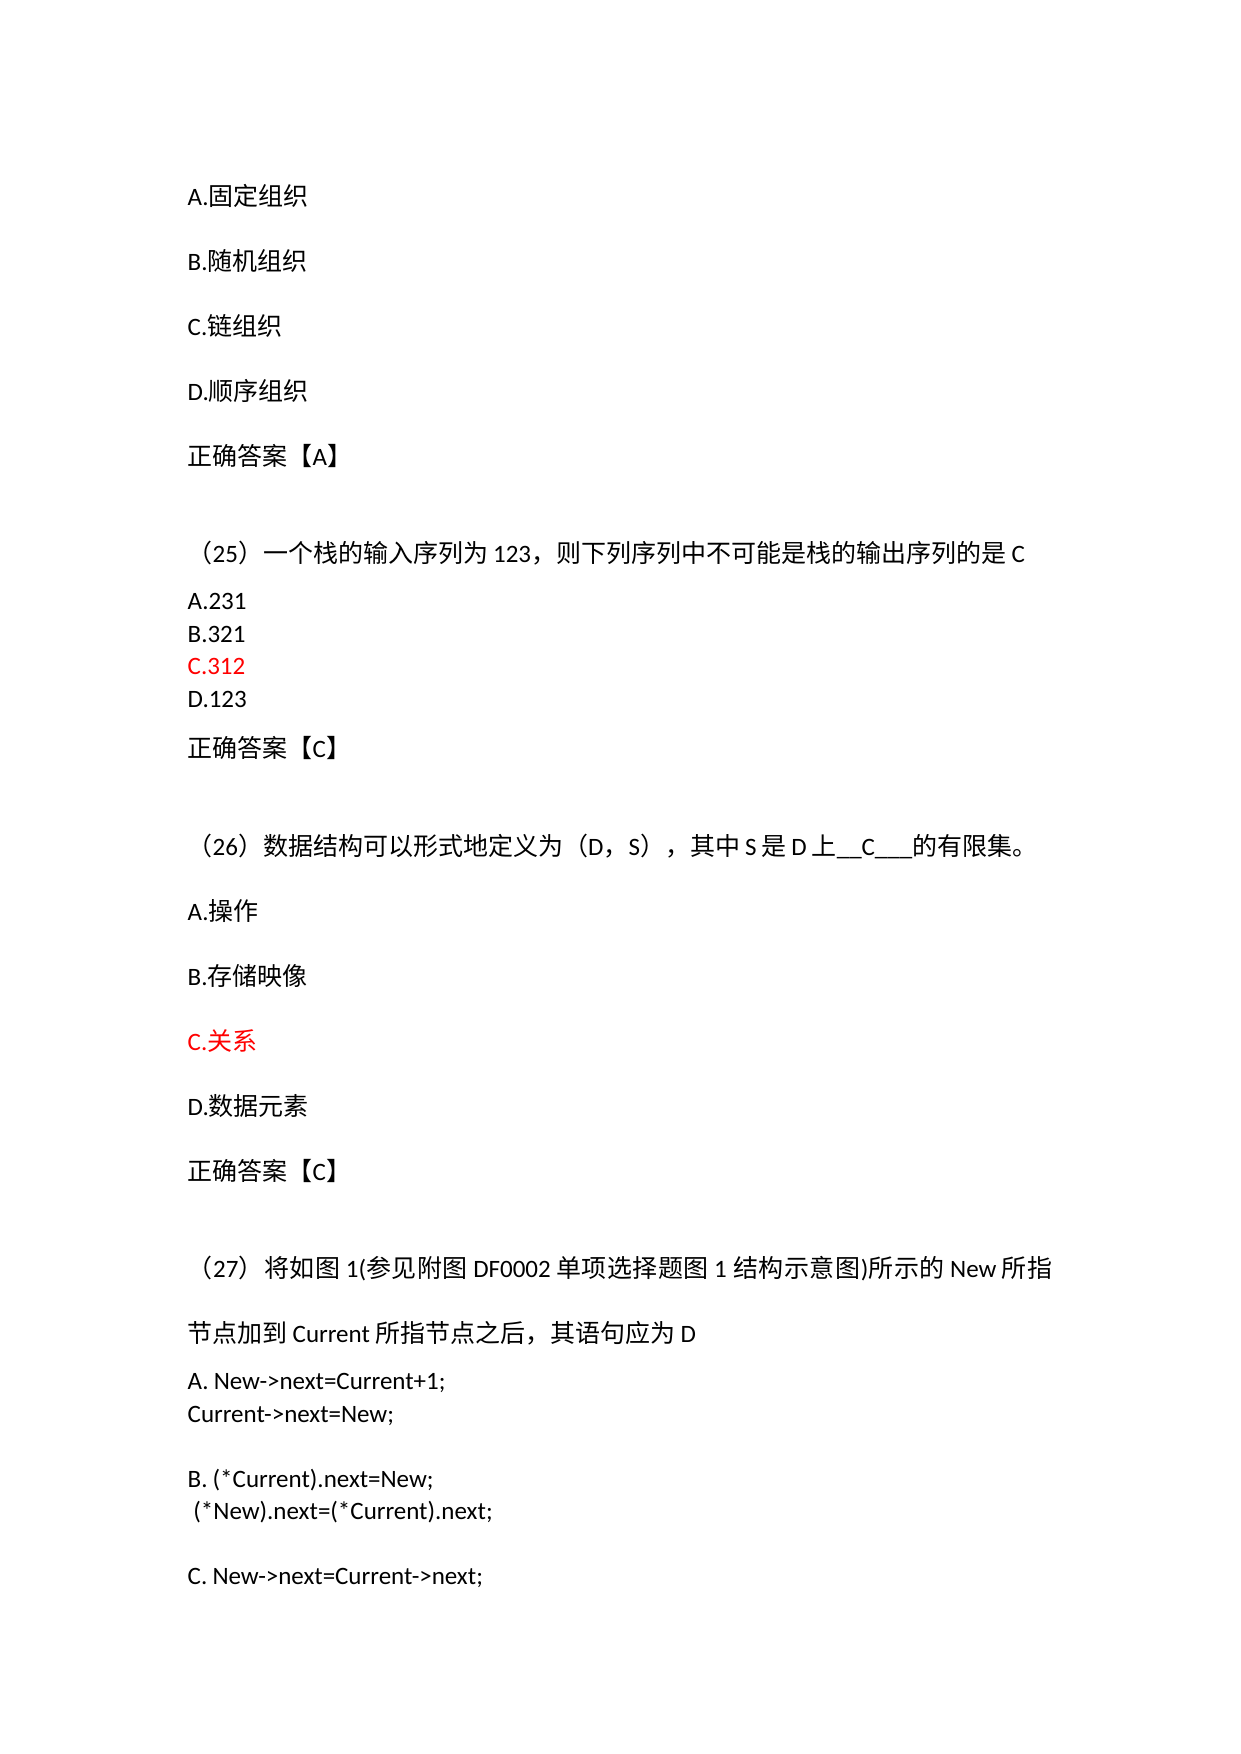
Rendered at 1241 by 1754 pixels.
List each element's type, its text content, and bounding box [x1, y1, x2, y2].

text (*New).next=(*Current).next; [187, 1494, 1053, 1527]
text 正确答案【C】 [187, 714, 1053, 779]
text Current->next=New; [187, 1397, 1053, 1429]
text B.存储映像 [187, 942, 1053, 1007]
text （26）数据结构可以形式地定义为（D，S），其中S是D上__C___的有限集。 [187, 812, 1053, 877]
text D.顺序组织 [187, 357, 1053, 422]
text D.123 [187, 682, 1053, 714]
text 正确答案【C】 [187, 1137, 1053, 1202]
text A.231 [187, 584, 1053, 617]
text （25）一个栈的输入序列为123，则下列序列中不可能是栈的输出序列的是 C [187, 519, 1053, 584]
text B.随机组织 [187, 227, 1053, 292]
text C.关系 [187, 1007, 1053, 1072]
text B. (*Current).next=New; [187, 1462, 1053, 1494]
text C.312 [187, 649, 1053, 682]
text B.321 [187, 617, 1053, 649]
text 正确答案【A】 [187, 422, 1053, 487]
text A.固定组织 [187, 162, 1053, 227]
text C.链组织 [187, 292, 1053, 357]
text A. New->next=Current+1; [187, 1364, 1053, 1397]
text C. New->next=Current->next; [187, 1559, 1053, 1592]
text A.操作 [187, 877, 1053, 942]
text （27）将如图1(参见附图DF0002单项选择题图1 结构示意图)所示的New所指节点加到Current所指节点之后，其语句应为 D [187, 1234, 1053, 1364]
text D.数据元素 [187, 1072, 1053, 1137]
